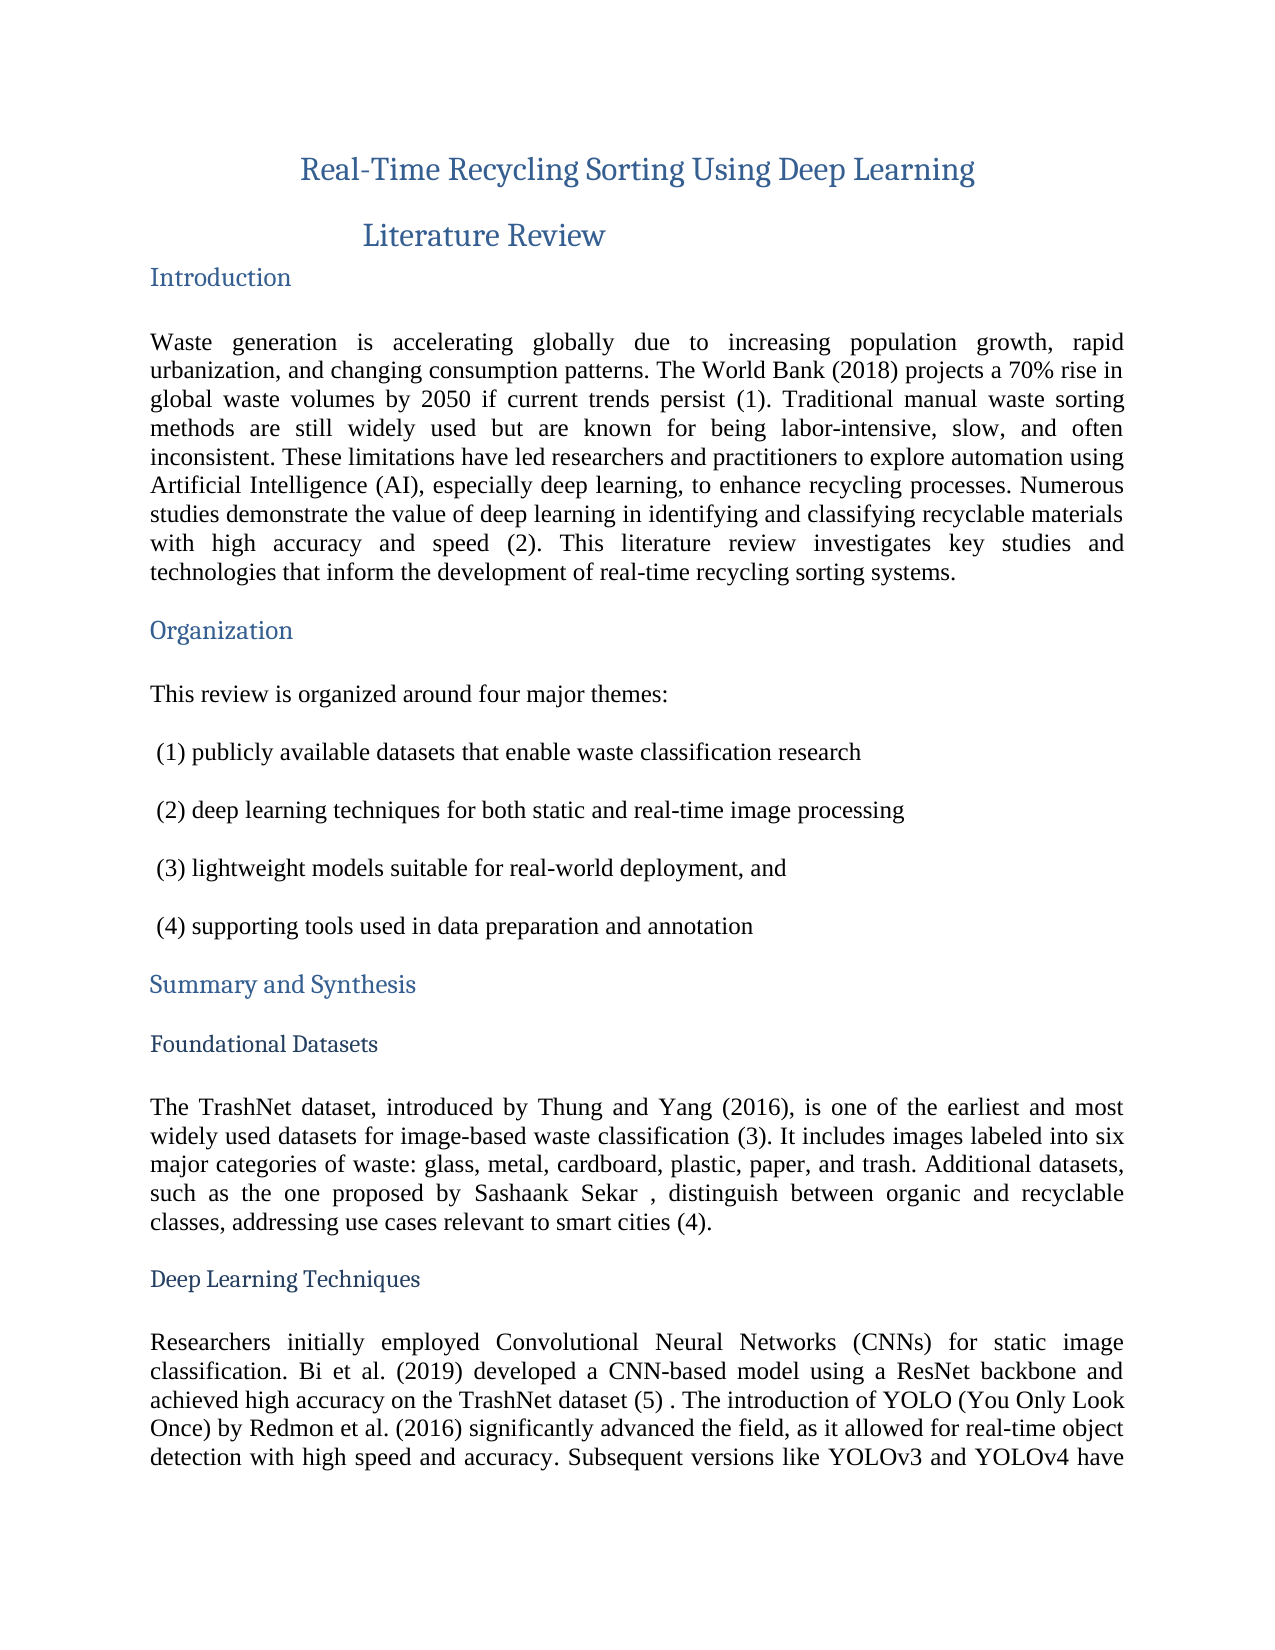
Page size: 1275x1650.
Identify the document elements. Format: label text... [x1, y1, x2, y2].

text (1) publicly available datasets that enable waste classification research [150, 737, 1125, 766]
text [150, 1327, 1125, 1471]
subtitle Literature Review [150, 216, 1125, 255]
text (4) supporting tools used in data preparation and annotation [150, 911, 1125, 940]
subtitle Deep Learning Techniques [150, 1265, 1125, 1294]
subtitle Foundational Datasets [150, 1030, 1125, 1059]
text (2) deep learning techniques for both static and real-time image processing [150, 795, 1125, 824]
text Waste generation is accelerating globally due to increasing population growth, rapid urbanization, and changing consumption patterns. The World Bank (2018) projects a 70% rise in global waste volumes by 2050 if current trends persist . Traditional manual waste sorting methods are still widely used but are known for being labor-intensive, slow, and often inconsistent. These limitations have led researchers and practitioners to explore automation using Artificial Intelligence (AI), especially deep learning, to enhance recycling processes. Numerous studies demonstrate the value of deep learning in identifying and classifying recyclable materials with high accuracy and speed . This literature review investigates key studies and technologies that inform the development of real-time recycling sorting systems. [150, 327, 1125, 586]
subtitle Summary and Synthesis [150, 969, 1125, 1000]
subtitle Organization [150, 615, 1125, 646]
text This review is organized around four major themes: [150, 679, 1125, 708]
subtitle Real-Time Recycling Sorting Using Deep Learning [150, 150, 1125, 188]
subtitle Introduction [150, 262, 1125, 293]
text (3) lightweight models suitable for real-world deployment, and [150, 853, 1125, 882]
text The TrashNet dataset, introduced by Thung and Yang (2016), is one of the earliest and most widely used datasets for image-based waste classification . It includes images labeled into six major categories of waste: glass, metal, cardboard, plastic, paper, and trash. Additional datasets, such as the one proposed by Sashaank Sekar , distinguish between organic and recyclable classes, addressing use cases relevant to smart cities. [150, 1092, 1125, 1236]
